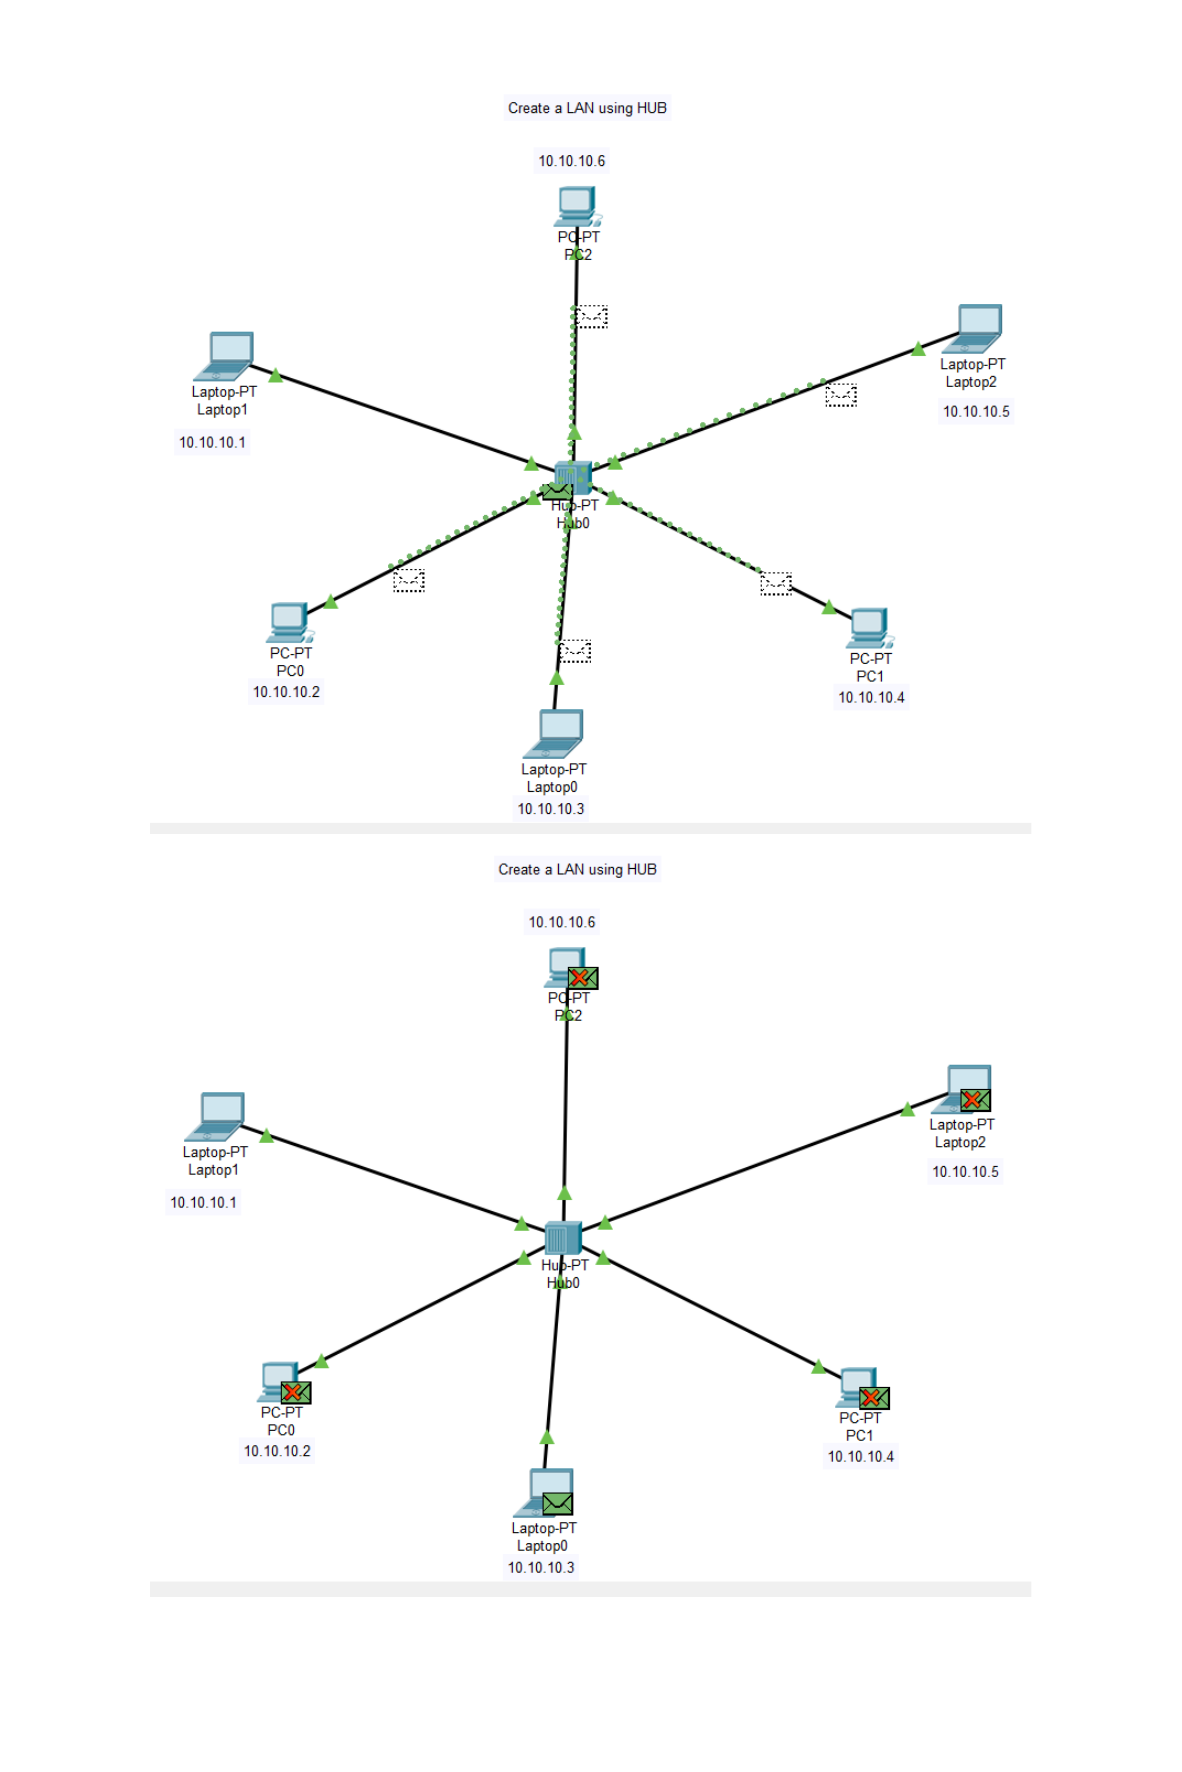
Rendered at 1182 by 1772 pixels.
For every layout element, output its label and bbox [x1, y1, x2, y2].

picture [150, 59, 1032, 834]
picture [150, 835, 1032, 1597]
